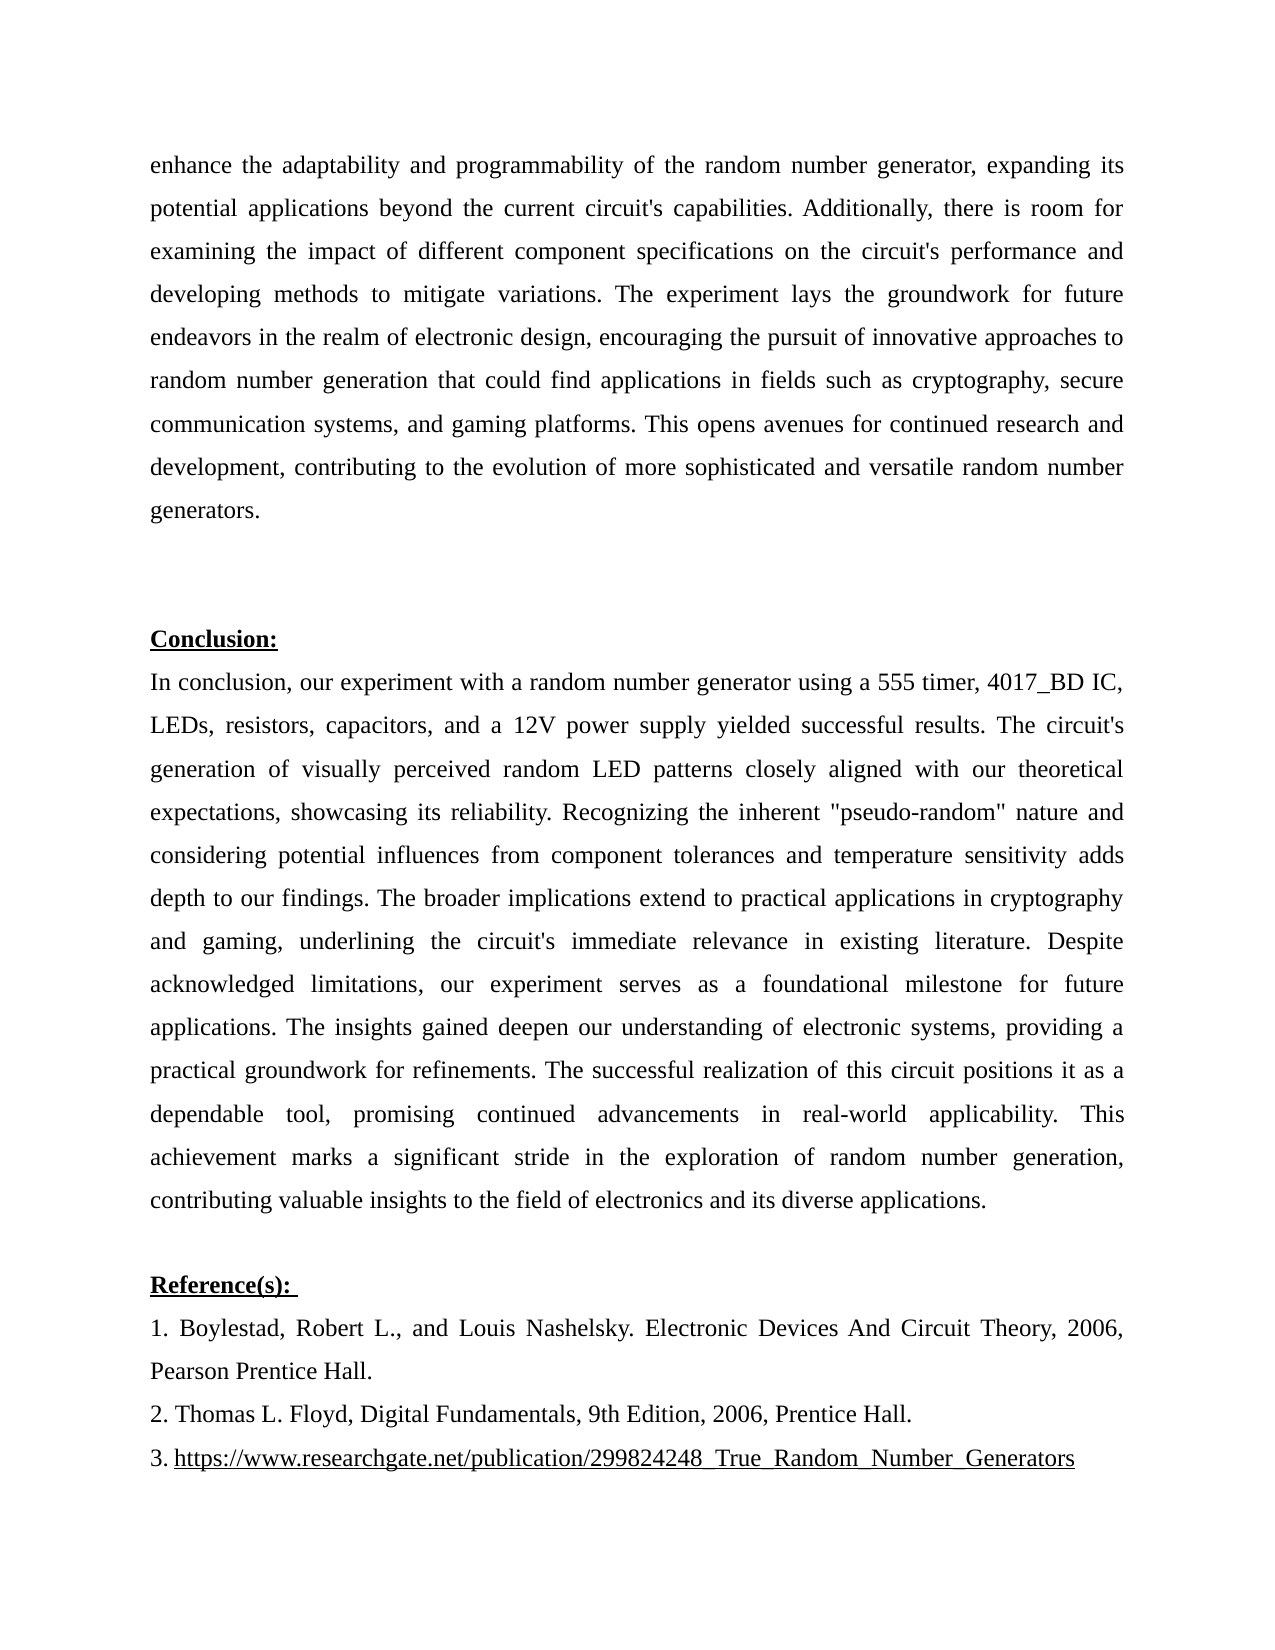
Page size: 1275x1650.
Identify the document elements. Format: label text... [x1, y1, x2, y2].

text In conclusion, our experiment with a random number generator using a 555 timer, 4017_BD IC, LEDs, resistors, capacitors, and a 12V power supply yielded successful results. The circuit's generation of visually perceived random LED patterns closely aligned with our theoretical expectations, showcasing its reliability. Recognizing the inherent "pseudo-random" nature and considering potential influences from component tolerances and temperature sensitivity adds depth to our findings. The broader implications extend to practical applications in cryptography and gaming, underlining the circuit's immediate relevance in existing literature. Despite acknowledged limitations, our experiment serves as a foundational milestone for future applications. The insights gained deepen our understanding of electronic systems, providing a practical groundwork for refinements. The successful realization of this circuit positions it as a dependable tool, promising continued advancements in real-world applicability. This achievement marks a significant stride in the exploration of random number generation, contributing valuable insights to the field of electronics and its diverse applications. [150, 667, 1125, 1214]
text Conclusion: [150, 624, 1125, 653]
text Reference(s): [150, 1270, 1125, 1299]
text 3. https://www.researchgate.net/publication/299824248_True_Random_Number_Generators [150, 1443, 1125, 1471]
text 2. Thomas L. Floyd, Digital Fundamentals, 9th Edition, 2006, Prentice Hall. [150, 1399, 1125, 1428]
text 1. Boylestad, Robert L., and Louis Nashelsky. Electronic Devices And Circuit Theory, 2006, Pearson Prentice Hall. [150, 1313, 1125, 1385]
